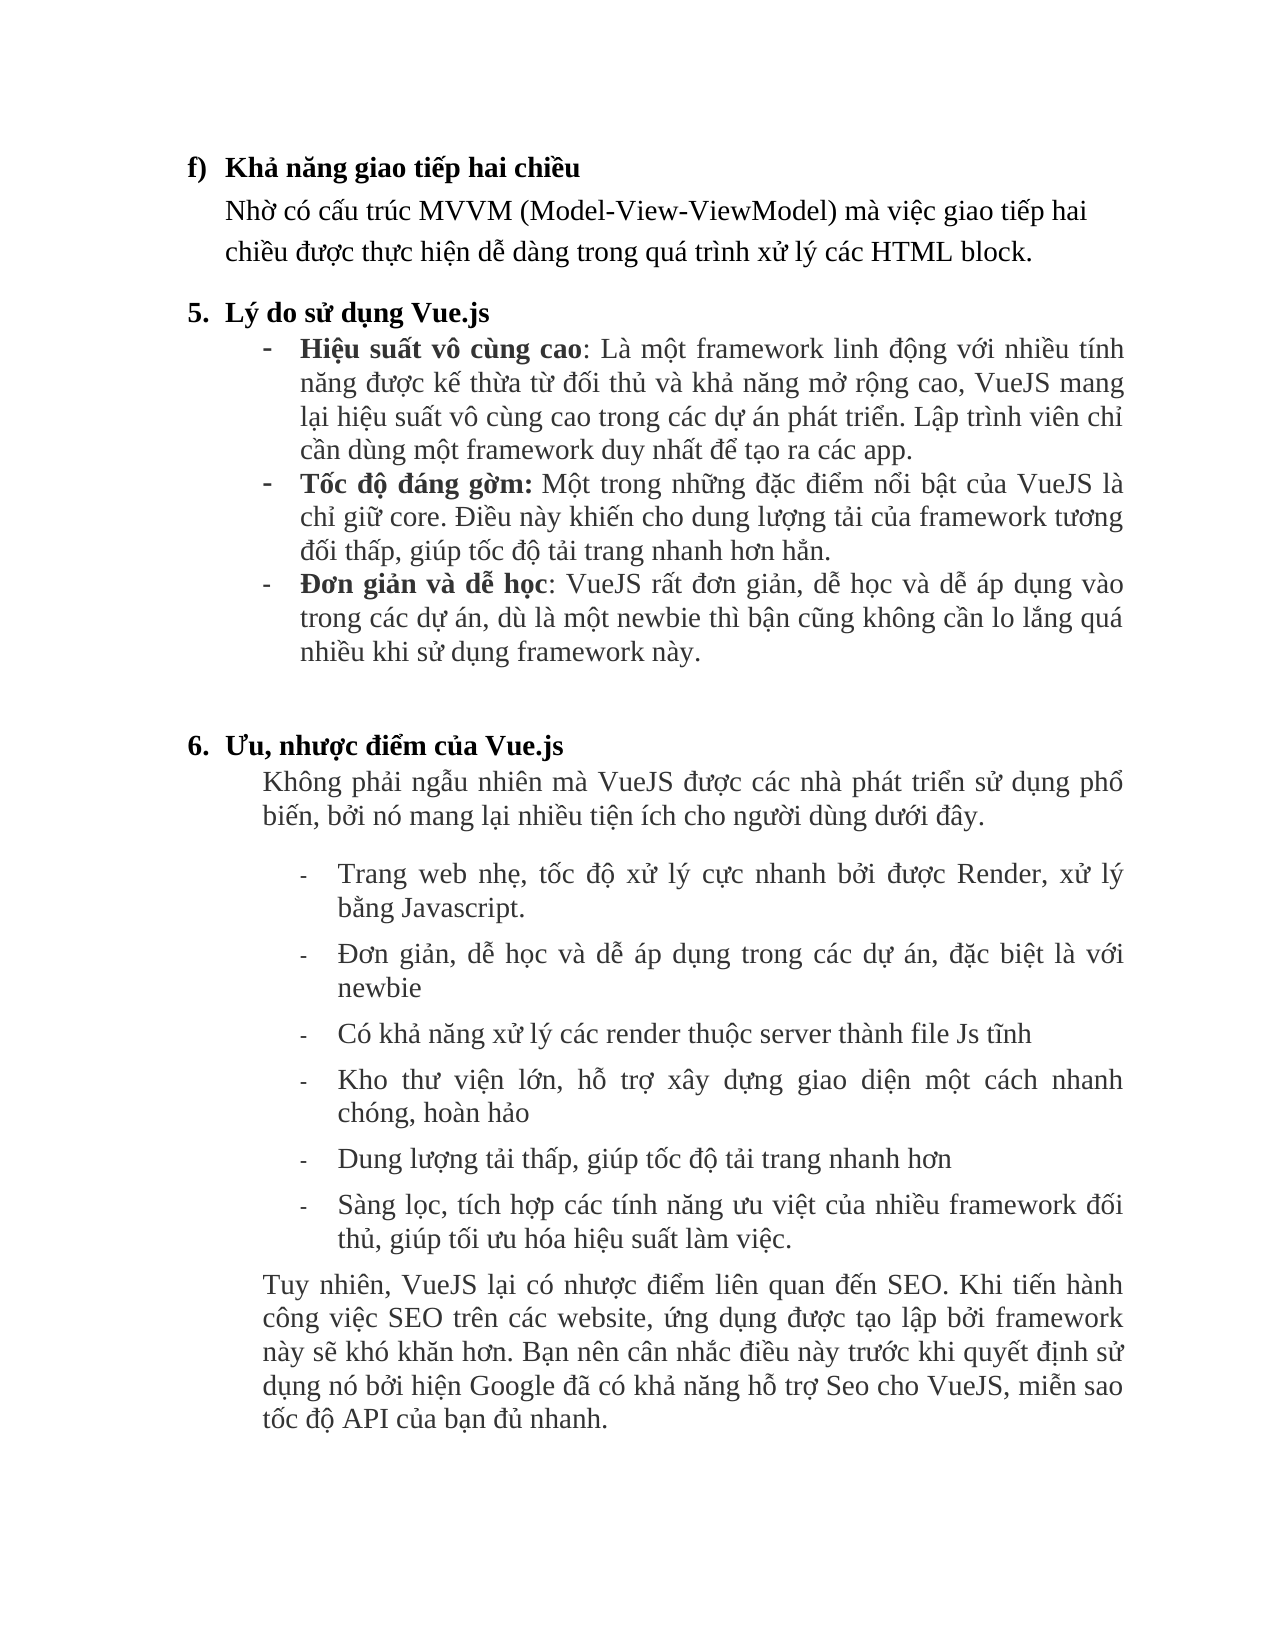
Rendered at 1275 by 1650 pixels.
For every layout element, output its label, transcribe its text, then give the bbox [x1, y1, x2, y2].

text Tuy nhiên, VueJS lại có nhược điểm liên quan đến SEO. Khi tiến hành công việc SEO trên các website, ứng dụng được tạo lập bởi framework này sẽ khó khăn hơn. Bạn nên cân nhắc điều này trước khi quyết định sử dụng nó bởi hiện Google đã có khả năng hỗ trợ Seo cho VueJS, miễn sao tốc độ API của bạn đủ nhanh. [262, 1267, 1125, 1435]
text Không phải ngẫu nhiên mà VueJS được các nhà phát triển sử dụng phổ biến, bởi nó mang lại nhiều tiện ích cho người dùng dưới đây. [262, 764, 1125, 832]
list Trang web nhẹ, tốc độ xử lý cực nhanh bởi được Render, xử lý bằng Javascript. [300, 857, 1125, 924]
subtitle Ưu, nhược điểm của Vue.js [187, 728, 1125, 762]
subtitle Khả năng giao tiếp hai chiều [187, 150, 1125, 183]
list Hiệu suất vô cùng cao: Là một framework linh động với nhiều tính năng được kế thừa từ đối thủ và khả năng mở rộng cao, VueJS mang lại hiệu suất vô cùng cao trong các dự án phát triển. Lập trình viên chỉ cần dùng một framework duy nhất để tạo ra các app. [262, 332, 1125, 466]
text Nhờ có cấu trúc MVVM (Model-View-ViewModel) mà việc giao tiếp hai chiều được thực hiện dễ dàng trong quá trình xử lý các HTML block. [225, 186, 1125, 267]
list Đơn giản và dễ học: VueJS rất đơn giản, dễ học và dễ áp dụng vào trong các dự án, dù là một newbie thì bận cũng không cần lo lắng quá nhiều khi sử dụng framework này. [262, 567, 1125, 667]
list Đơn giản, dễ học và dễ áp dụng trong các dự án, đặc biệt là với newbie [300, 936, 1125, 1003]
list Có khả năng xử lý các render thuộc server thành file Js tĩnh [300, 1016, 1125, 1049]
list Kho thư viện lớn, hỗ trợ xây dựng giao diện một cách nhanh chóng, hoàn hảo [300, 1062, 1125, 1129]
list Tốc độ đáng gờm: Một trong những đặc điểm nổi bật của VueJS là chỉ giữ core. Điều này khiến cho dung lượng tải của framework tương đối thấp, giúp tốc độ tải trang nhanh hơn hẳn. [262, 466, 1125, 567]
subtitle Lý do sử dụng Vue.js [187, 296, 1125, 329]
list Sàng lọc, tích hợp các tính năng ưu việt của nhiều framework đối thủ, giúp tối ưu hóa hiệu suất làm việc. [300, 1187, 1125, 1254]
list Dung lượng tải thấp, giúp tốc độ tải trang nhanh hơn [300, 1141, 1125, 1175]
